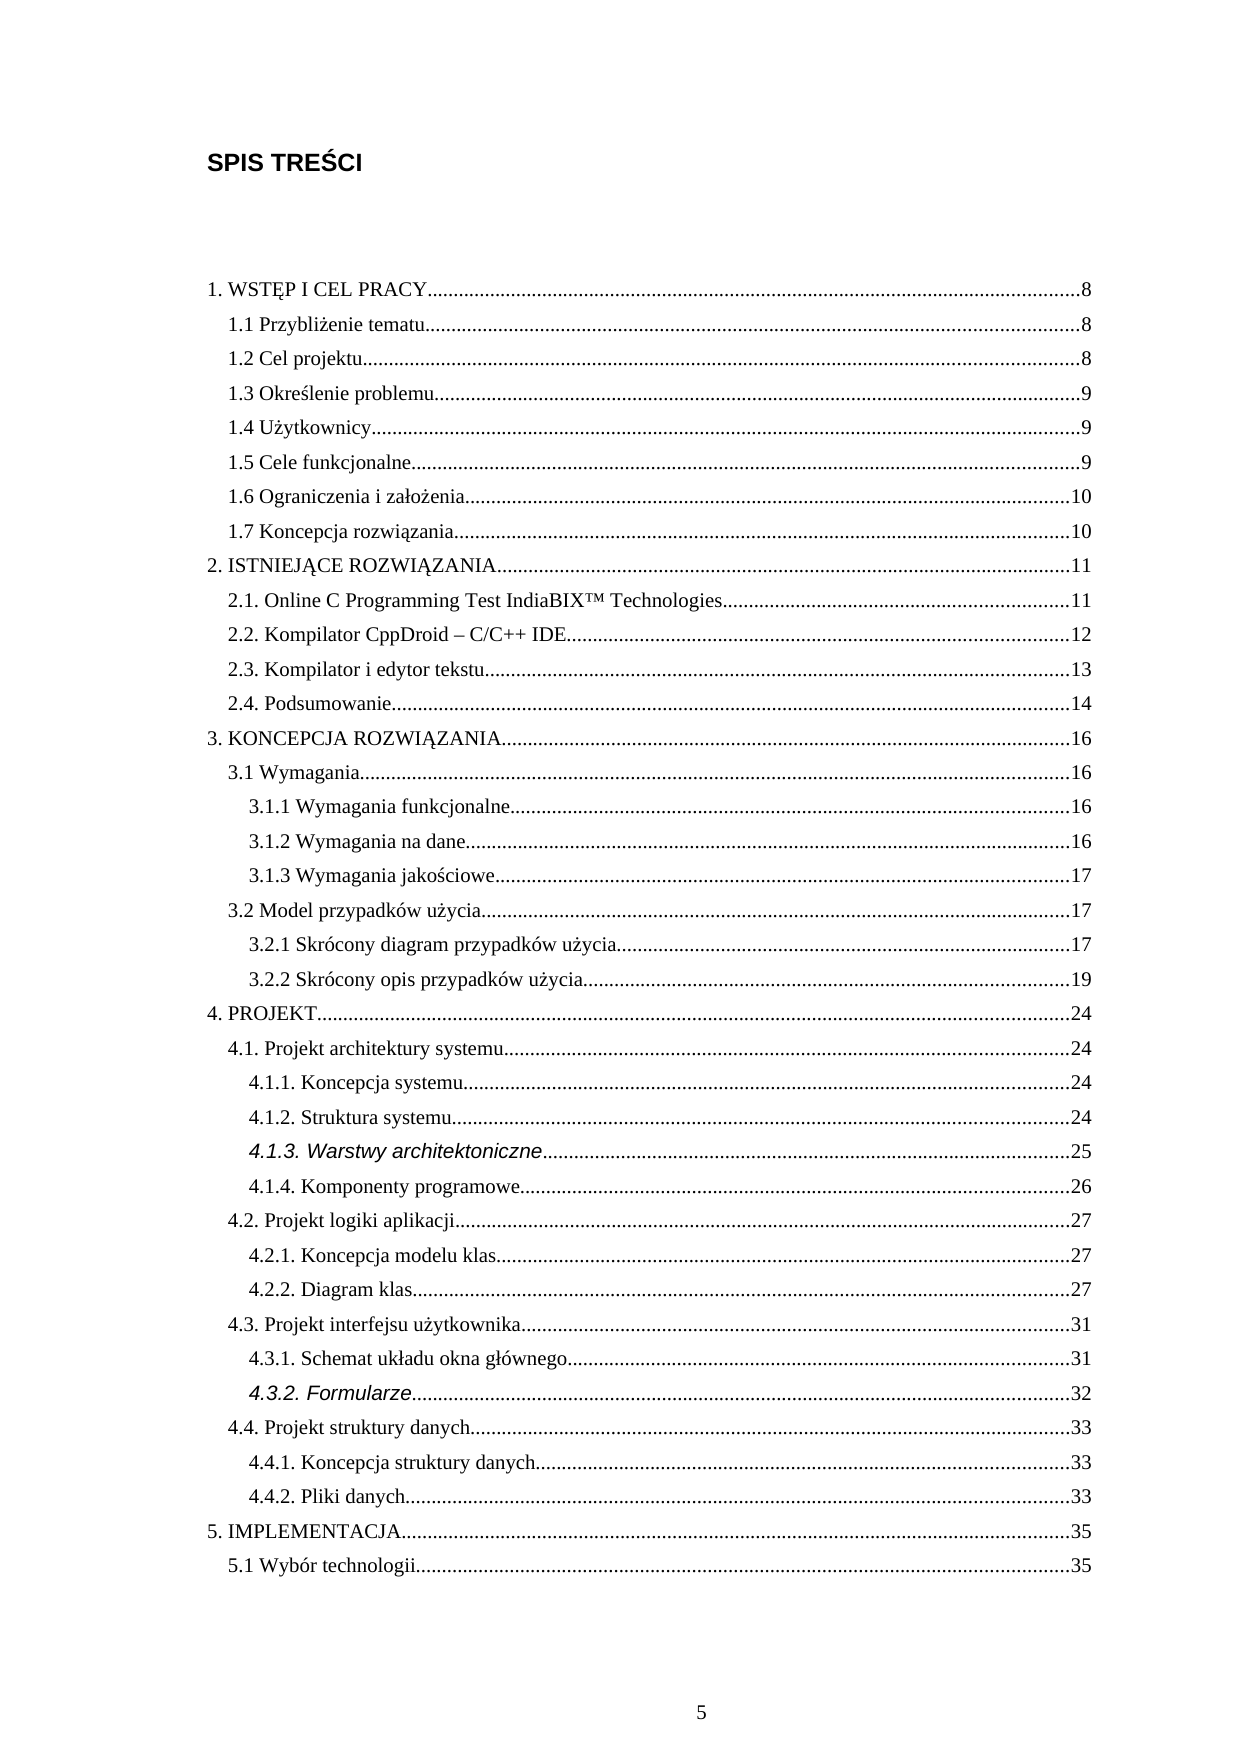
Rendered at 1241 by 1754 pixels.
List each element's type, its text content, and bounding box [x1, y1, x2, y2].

text SPIS TREŚCI [207, 148, 1092, 176]
